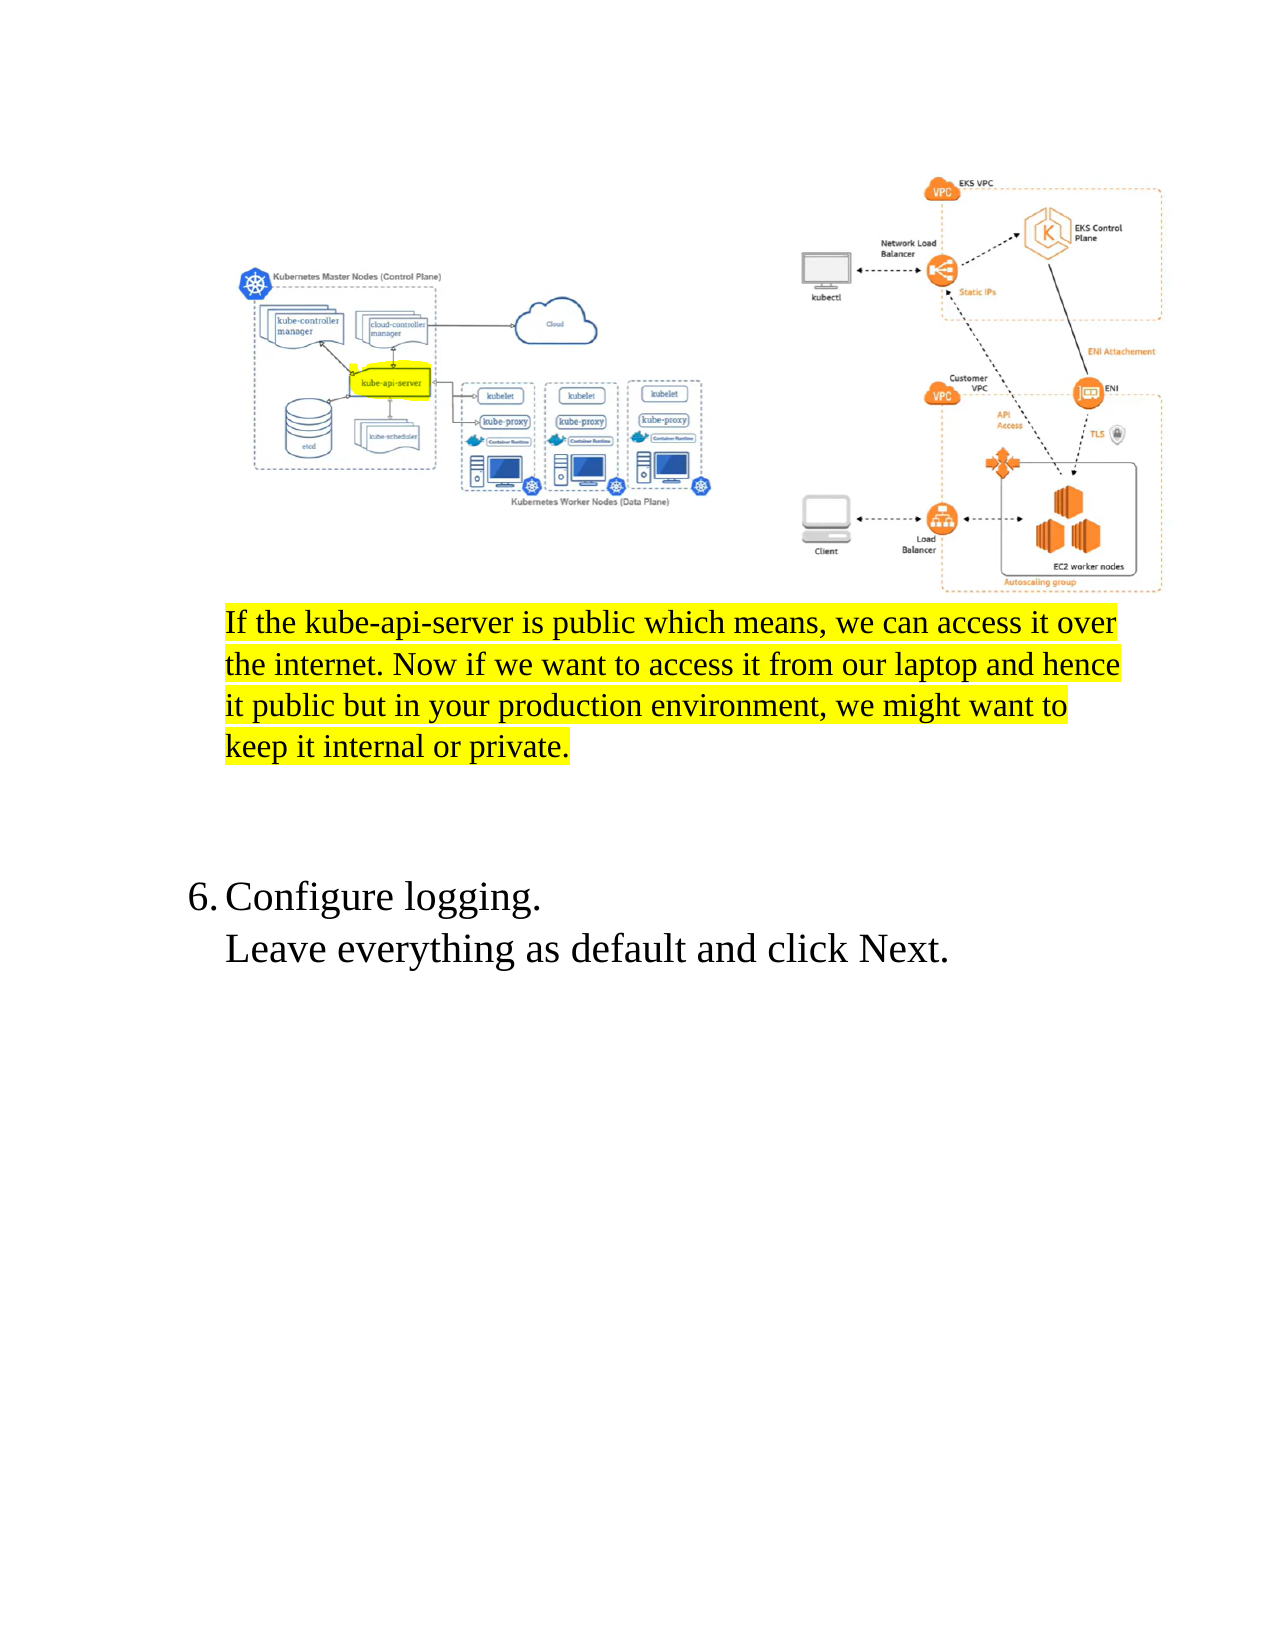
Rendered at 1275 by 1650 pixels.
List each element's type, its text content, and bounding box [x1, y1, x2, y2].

list Leave everything as default and click Next. [225, 923, 1125, 971]
list If the kube-api-server is public which means, we can access it over the internet. Now if we want to access it from our laptop and hence it public but in your production environment, we might want to keep it internal or private. [225, 603, 1125, 765]
list Configure logging. [187, 871, 1125, 919]
picture [225, 150, 1200, 601]
